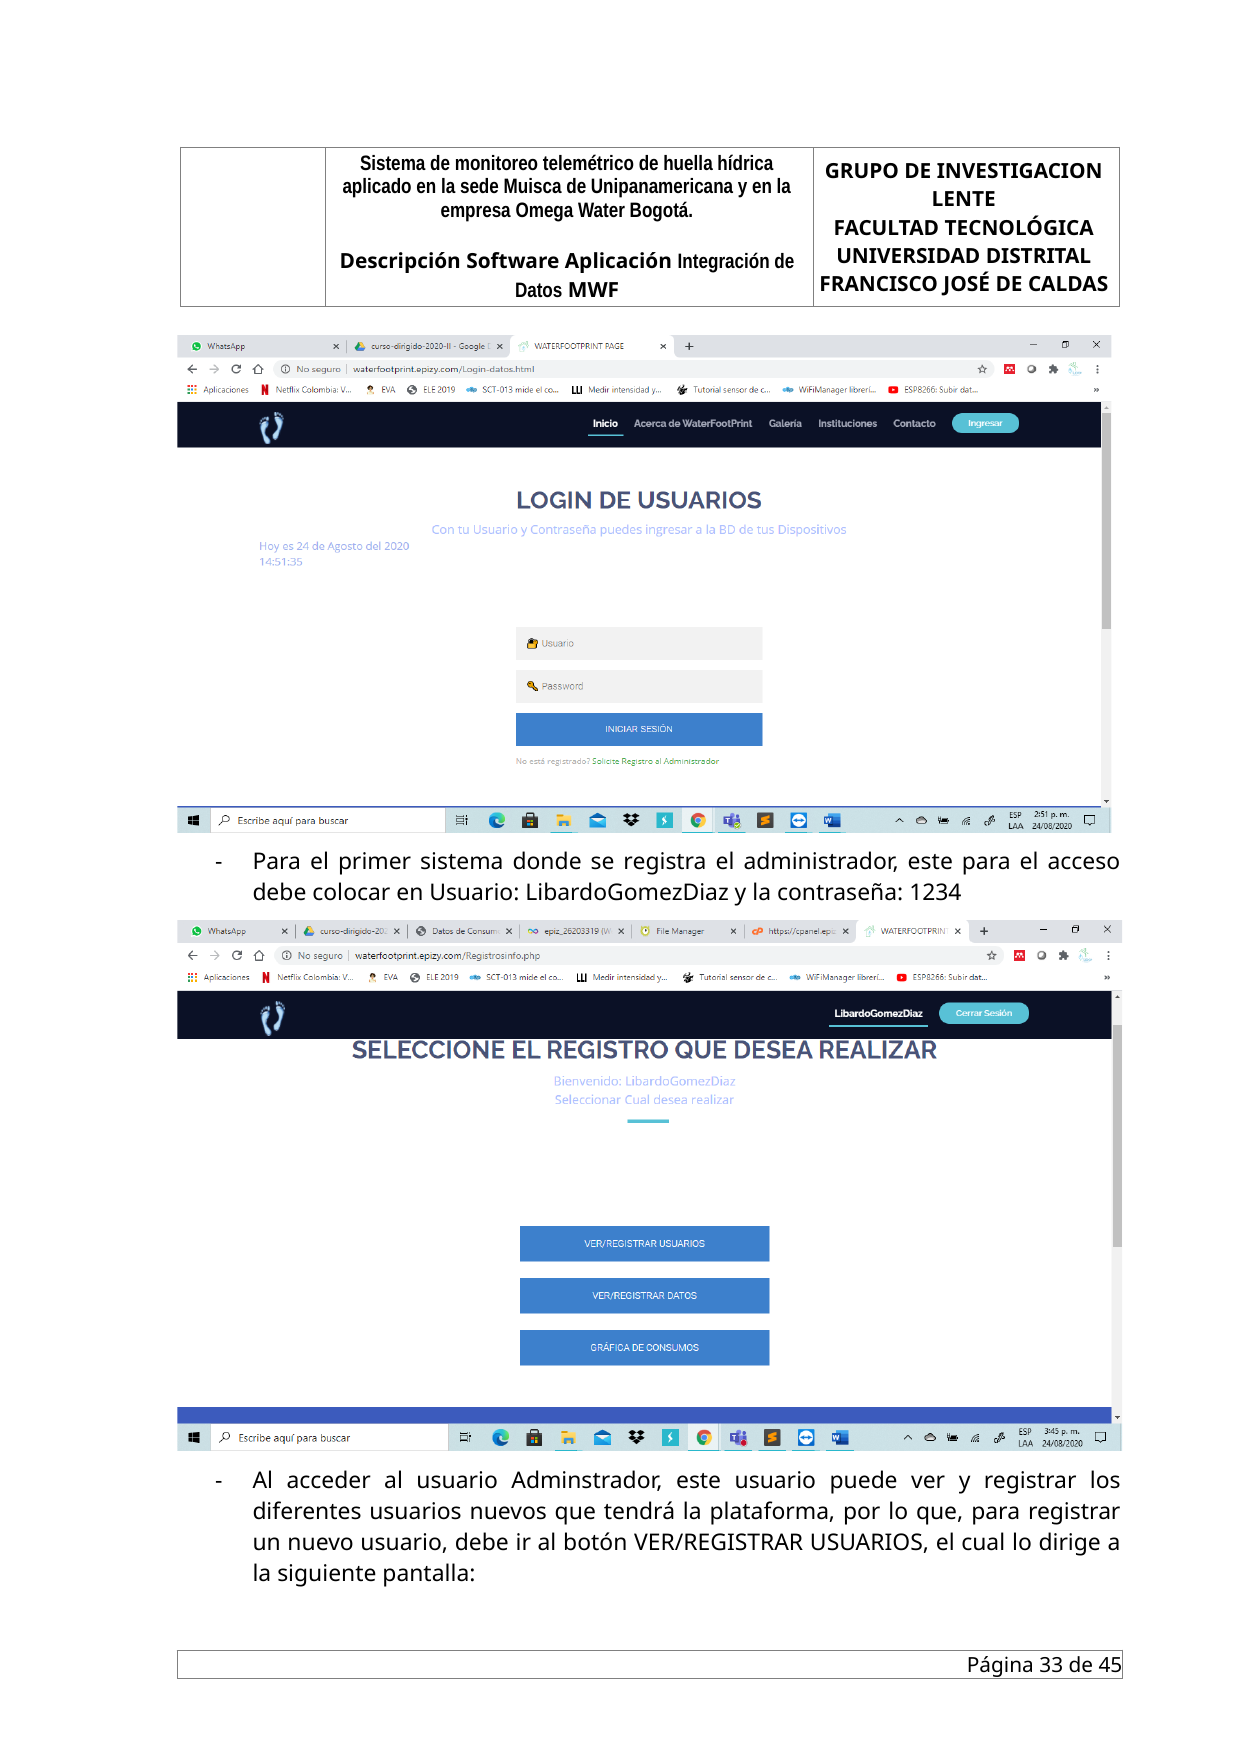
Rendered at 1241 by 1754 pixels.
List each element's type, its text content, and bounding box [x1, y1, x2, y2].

picture [177, 920, 1123, 1451]
list Para el primer sistema donde se registra el administrador, este para el acceso debe colocar en Usuario: LibardoGomezDiaz y la contraseña: 1234 [215, 845, 1122, 907]
picture [177, 335, 1112, 833]
list Al acceder al usuario Adminstrador, este usuario puede ver y registrar los diferentes usuarios nuevos que tendrá la plataforma, por lo que, para registrar un nuevo usuario, debe ir al botón VER/REGISTRAR USUARIOS, el cual lo dirige a la siguiente pantalla: [215, 1463, 1122, 1588]
